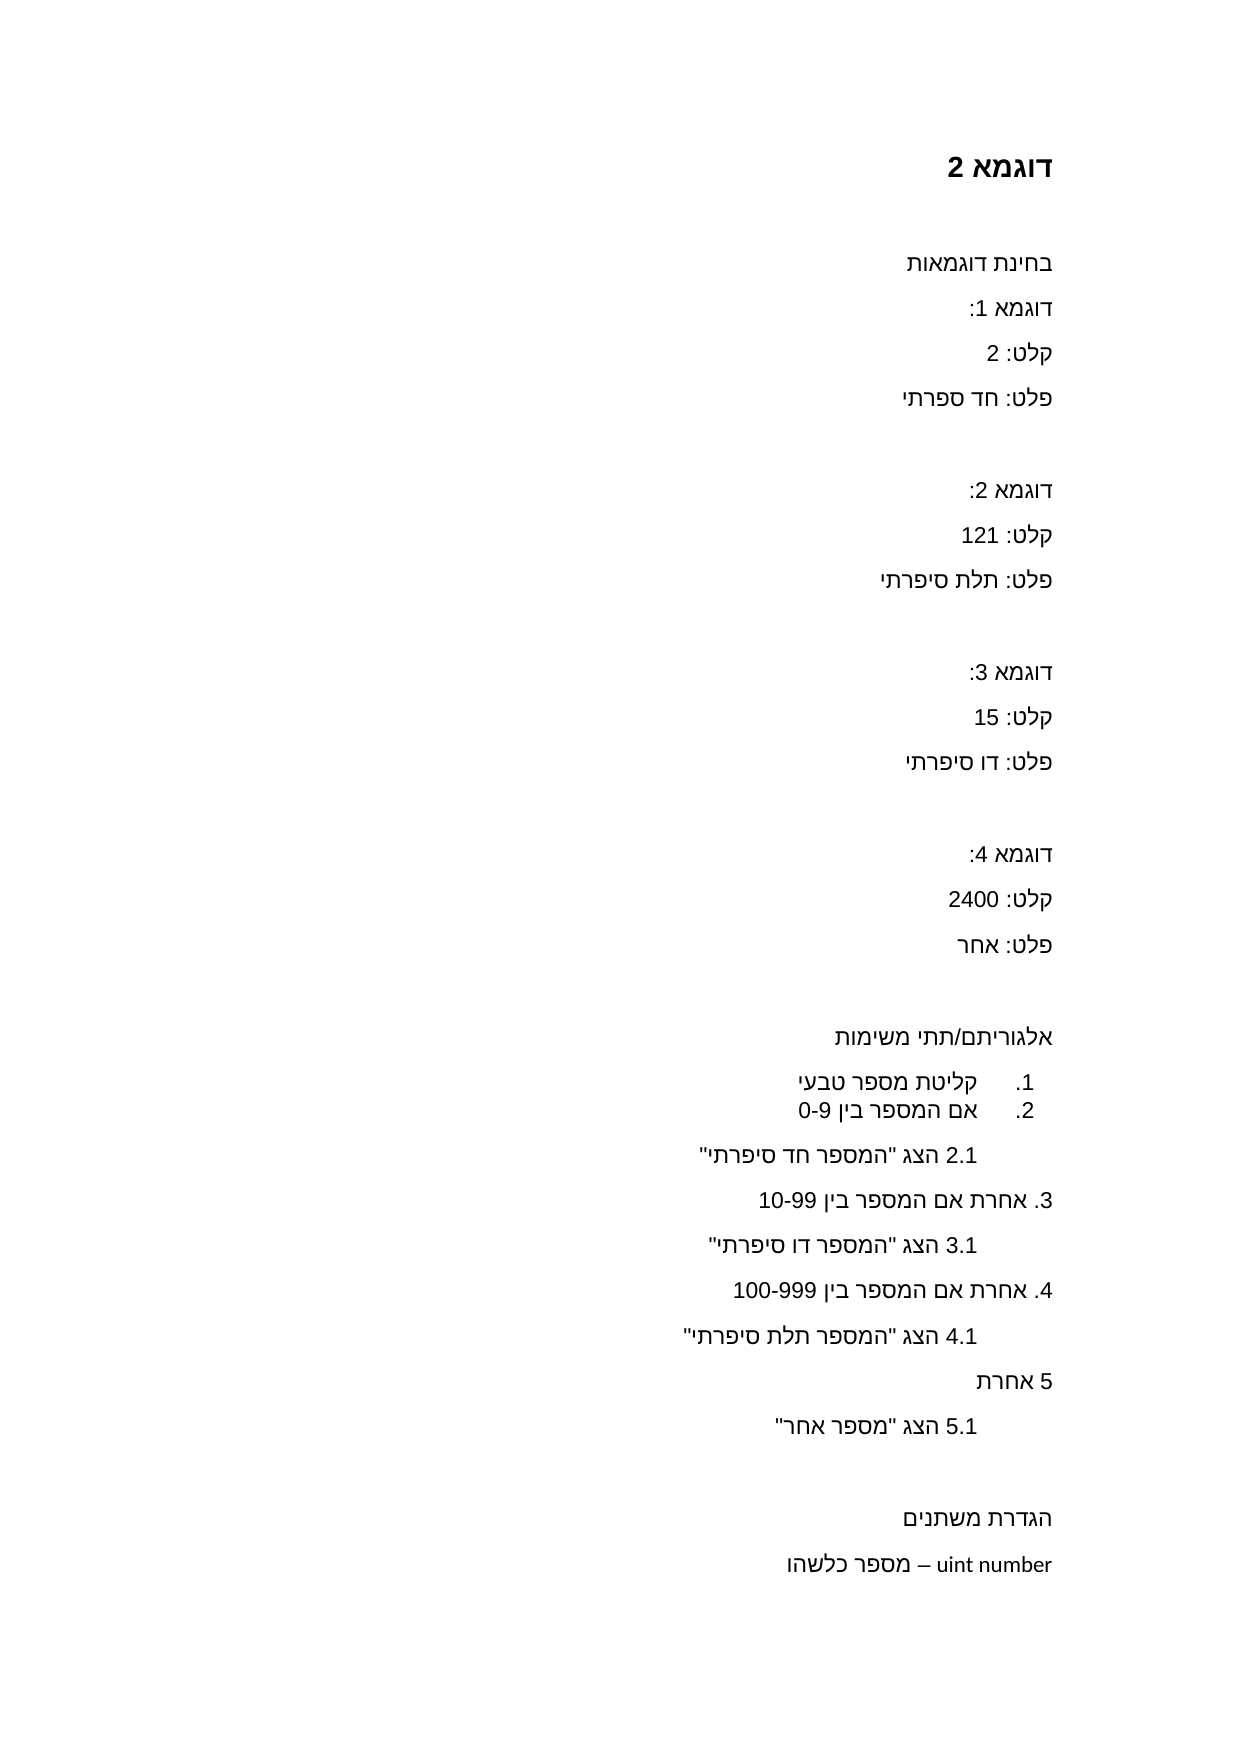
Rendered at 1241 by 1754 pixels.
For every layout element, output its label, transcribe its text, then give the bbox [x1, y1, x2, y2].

text דוגמא 2 [187, 150, 1053, 183]
text בחינת דוגמאות [187, 250, 1053, 276]
text 5 אחרת [187, 1368, 1053, 1394]
text הגדרת משתנים [187, 1505, 1053, 1531]
text 4. אחרת אם המספר בין 100-999 [187, 1277, 1053, 1304]
text קלט: 2400 [187, 886, 1053, 913]
text uint number – מספר כלשהו [187, 1550, 1053, 1578]
text דוגמא 4: [187, 841, 1053, 868]
text 4.1 הצג "המספר תלת סיפרתי" [187, 1323, 1053, 1349]
text פלט: תלת סיפרתי [187, 567, 1053, 593]
text אלגוריתם/תתי משימות [187, 1023, 1053, 1050]
list אם המספר בין 0-9 [187, 1097, 1015, 1123]
text 3. אחרת אם המספר בין 10-99 [187, 1187, 1053, 1214]
text פלט: אחר [187, 932, 1053, 958]
text קלט: 121 [187, 522, 1053, 548]
text דוגמא 1: [187, 295, 1053, 321]
list קליטת מספר טבעי [187, 1069, 1015, 1095]
text 3.1 הצג "המספר דו סיפרתי" [187, 1232, 1053, 1259]
text פלט: דו סיפרתי [187, 749, 1053, 776]
text פלט: חד ספרתי [187, 385, 1053, 411]
text דוגמא 2: [187, 477, 1053, 503]
text דוגמא 3: [187, 659, 1053, 686]
text קלט: 15 [187, 704, 1053, 731]
text 2.1 הצג "המספר חד סיפרתי" [187, 1142, 978, 1168]
text 5.1 הצג "מספר אחר" [187, 1413, 1053, 1439]
text קלט: 2 [187, 340, 1053, 366]
